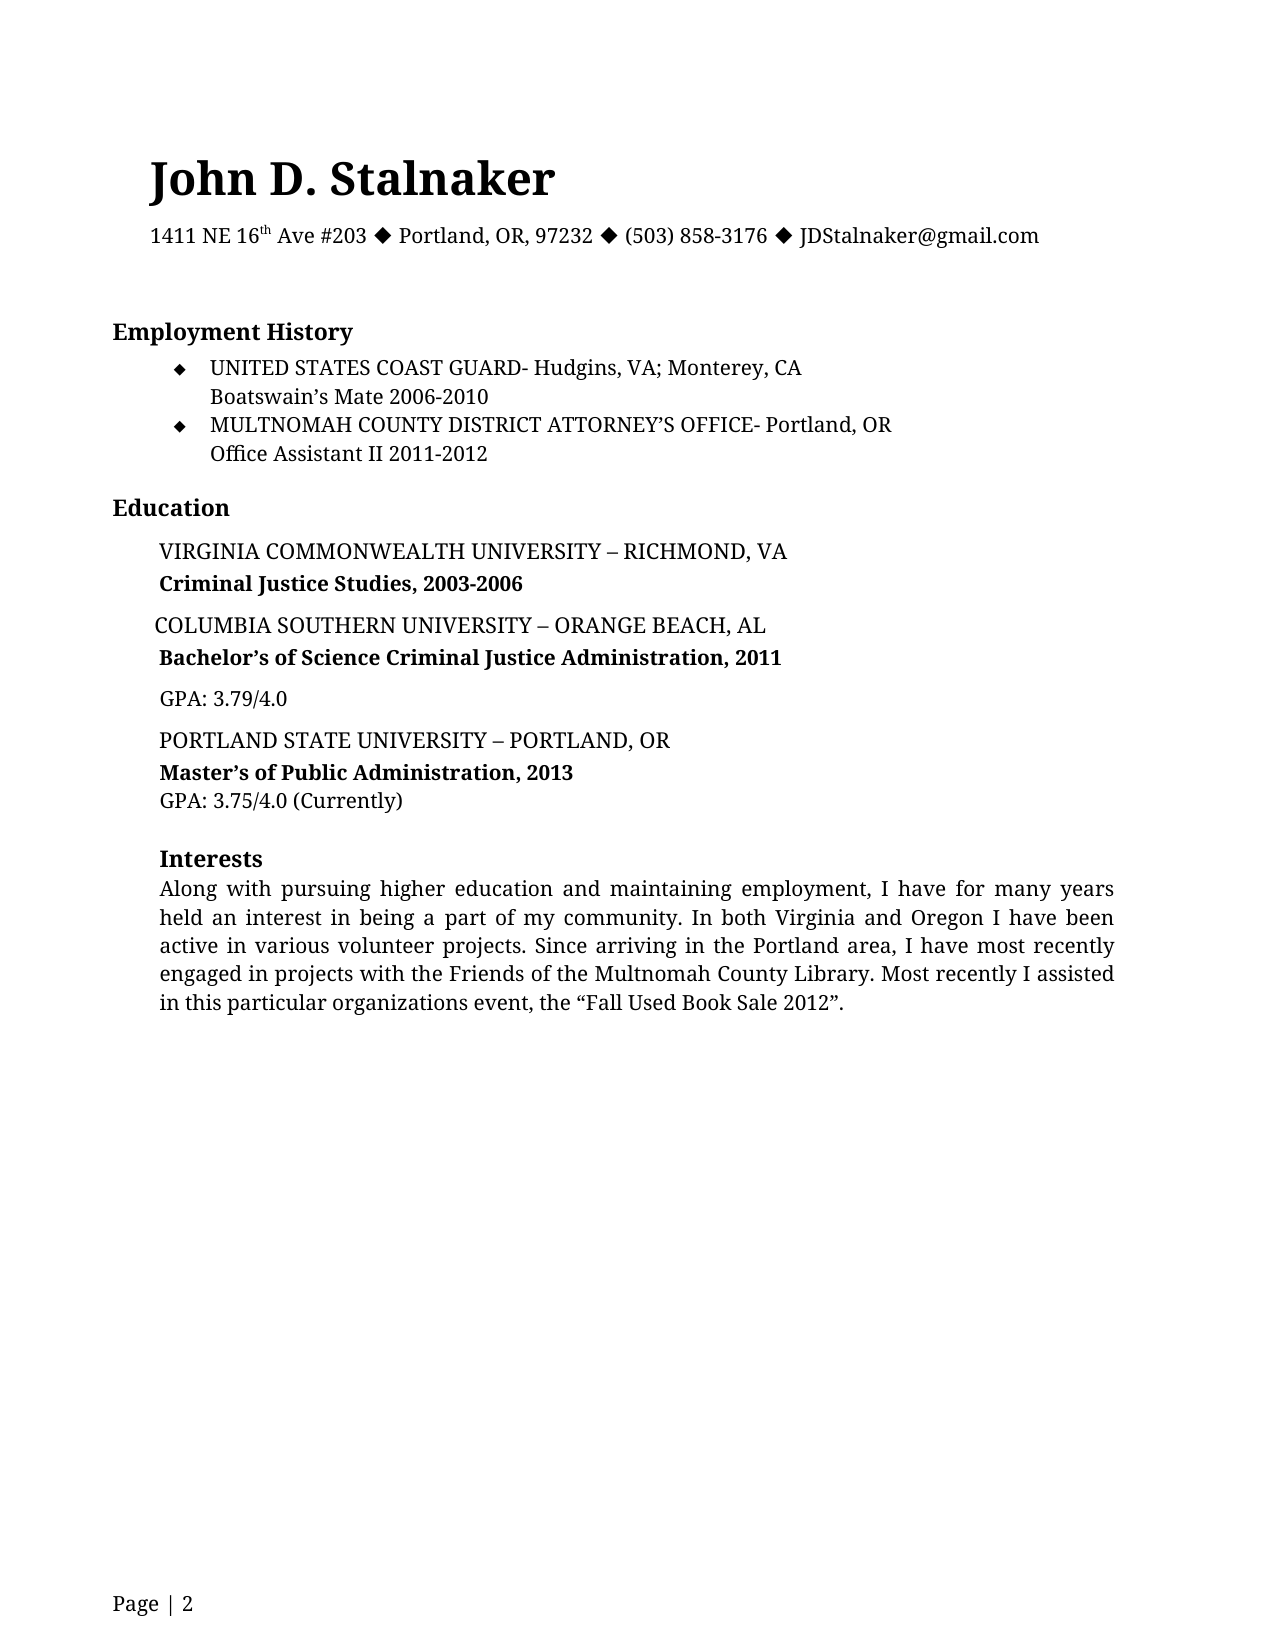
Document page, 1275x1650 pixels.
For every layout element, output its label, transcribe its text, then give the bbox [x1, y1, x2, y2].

list UNITED STATES COAST GUARD- Hudgins, VA; Monterey, CA [172, 353, 1172, 382]
list Boatswain’s Mate 2006-2010 [210, 382, 1172, 410]
text Master’s of Public Administration, 2013 [159, 758, 1116, 786]
subtitle Education [112, 492, 1172, 523]
text Interests [159, 843, 1116, 874]
subtitle Employment History [112, 316, 1172, 347]
subtitle Virginia commonwealth university – richmond, va [159, 536, 1115, 566]
list MULTNOMAH COUNTY DISTRICT ATTORNEY’S OFFICE- Portland, OR [172, 410, 1172, 439]
text GPA: 3.79/4.0 [159, 684, 1116, 712]
list Office Assistant II 2011-2012 [210, 439, 1172, 467]
title Criminal Justice Studies, 2003-2006 [159, 569, 1115, 597]
text GPA: 3.75/4.0 (Currently) [159, 786, 1116, 814]
text Along with pursuing higher education and maintaining employment, I have for many years held an interest in being a part of my community. In both Virginia and Oregon I have been active in various volunteer projects. Since arriving in the Portland area, I have most recently engaged in projects with the Friends of the Multnomah County Library. Most recently I assisted in this particular organizations event, the “Fall Used Book Sale 2012”. [159, 874, 1116, 1016]
subtitle cOLUMBIA southern university – orange beach, al [112, 610, 1115, 640]
title Bachelor’s of Science Criminal Justice Administration, 2011 [159, 643, 1115, 671]
subtitle portland state university – portland, or [159, 725, 1115, 754]
